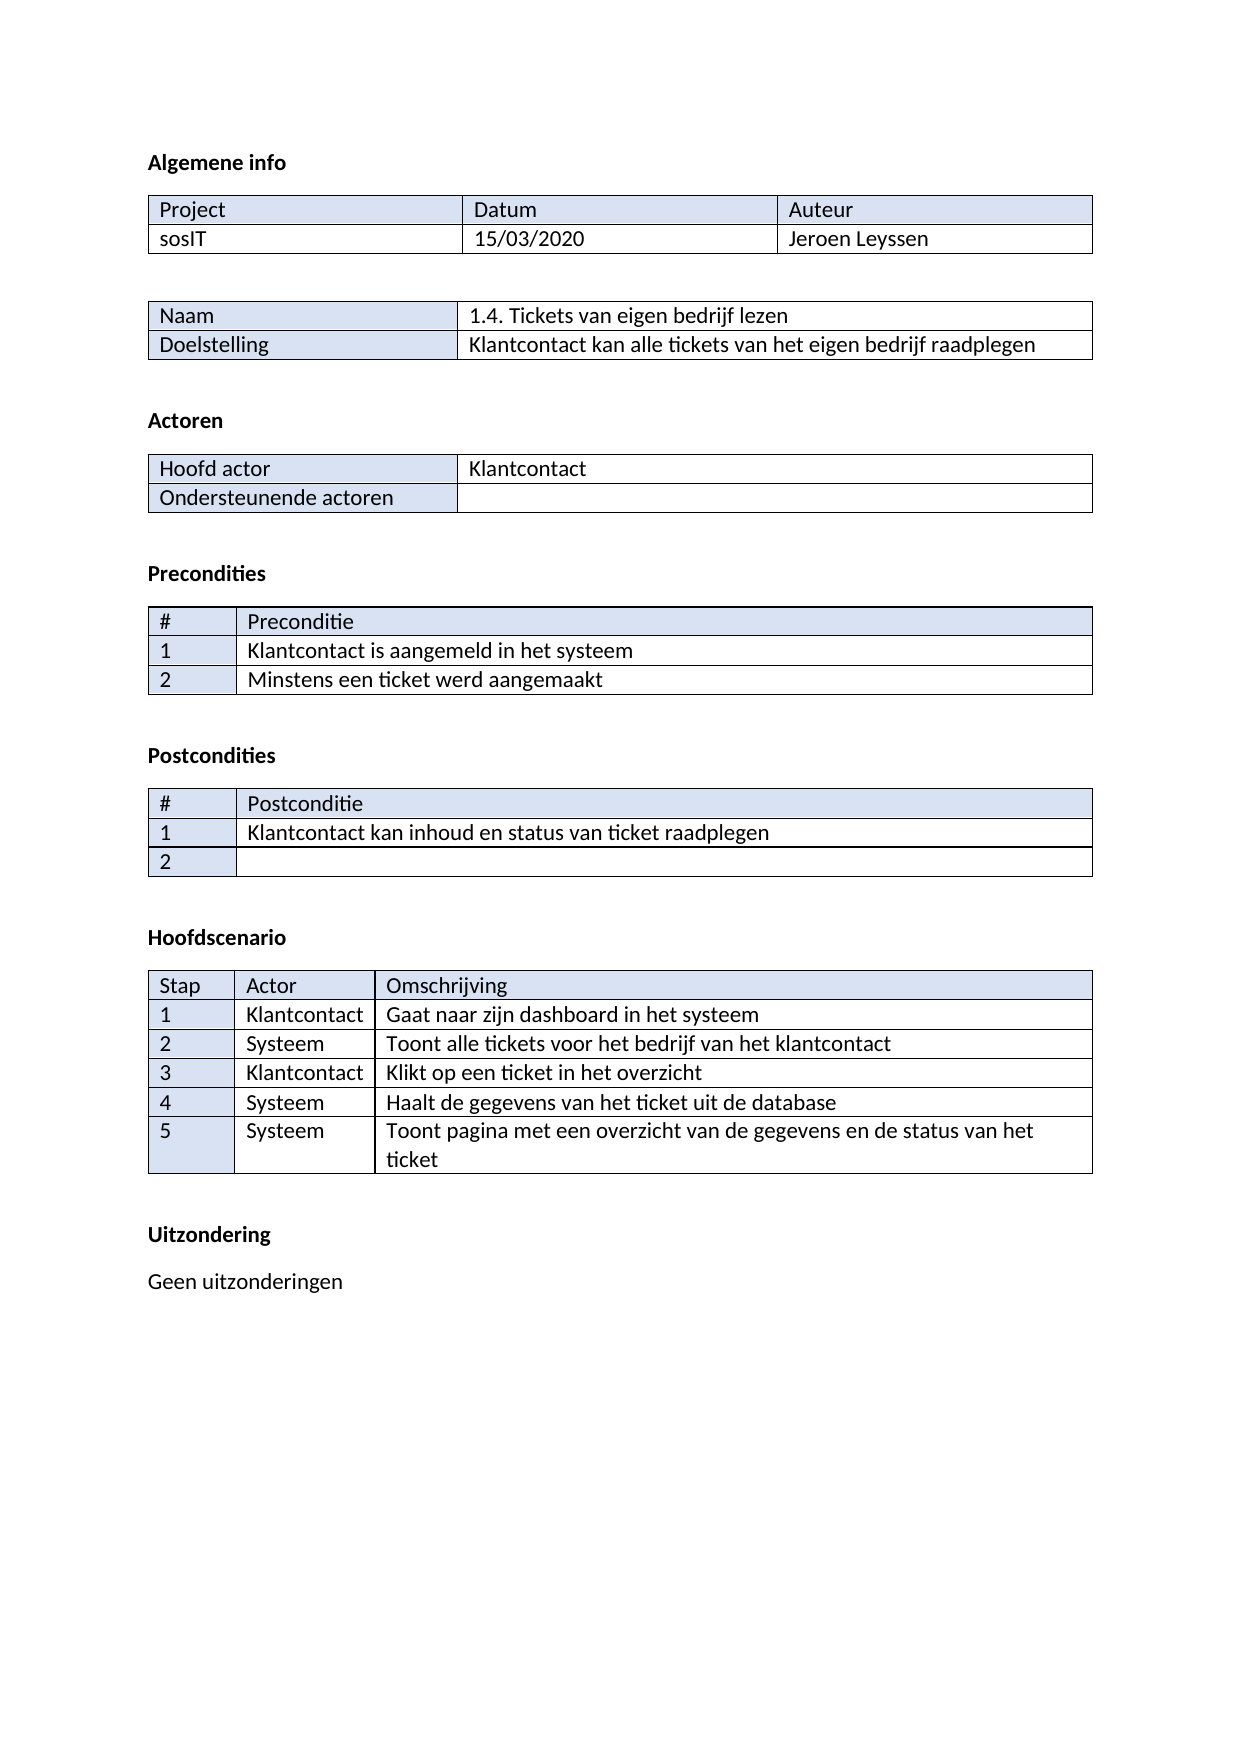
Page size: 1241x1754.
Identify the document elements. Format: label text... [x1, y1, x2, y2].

table_header Stap [149, 971, 234, 999]
table_cell Ondersteunende actoren [149, 484, 457, 512]
table_cell Toont pagina met een overzicht van de gegevens en de status van het ticket [376, 1117, 1092, 1173]
table_cell 5 [149, 1117, 234, 1173]
table_cell Klantcontact [235, 1059, 374, 1087]
table_cell Klantcontact kan inhoud en status van ticket raadplegen [237, 819, 1092, 846]
table_cell 3 [149, 1059, 234, 1087]
table_cell sosIT [149, 225, 462, 253]
table_header Datum [463, 196, 777, 223]
table_cell Doelstelling [149, 331, 457, 359]
table_header Klantcontact [458, 455, 1092, 482]
table_cell Jeroen Leyssen [778, 225, 1092, 253]
table_cell Toont alle tickets voor het bedrijf van het klantcontact [376, 1030, 1092, 1057]
table_cell Haalt de gegevens van het ticket uit de database [376, 1088, 1092, 1116]
table_header Actor [235, 971, 374, 999]
table_cell Klantcontact is aangemeld in het systeem [237, 636, 1092, 664]
table_cell Minstens een ticket werd aangemaakt [237, 666, 1092, 693]
table_header # [149, 608, 236, 635]
table_cell 2 [149, 1030, 234, 1057]
table_cell Klantcontact [235, 1000, 374, 1028]
table_cell 2 [149, 848, 236, 876]
table_cell 15/03/2020 [463, 225, 777, 253]
table_cell Systeem [235, 1117, 374, 1173]
table_header Preconditie [237, 608, 1092, 635]
text Precondities [148, 559, 1093, 587]
table_header Hoofd actor [149, 455, 457, 482]
table_header Postconditie [237, 789, 1092, 817]
text Uitzondering [148, 1221, 1093, 1249]
table_cell 2 [149, 666, 236, 693]
table_header # [149, 789, 236, 817]
text Actoren [148, 407, 1093, 434]
table_header Project [149, 196, 462, 223]
table_cell Systeem [235, 1030, 374, 1057]
text Hoofdscenario [148, 923, 1093, 951]
table_cell Klantcontact kan alle tickets van het eigen bedrijf raadplegen [458, 331, 1092, 359]
text Algemene info [148, 148, 1093, 176]
table_cell 1 [149, 636, 236, 664]
table_cell 4 [149, 1088, 234, 1116]
table_header 1.4. Tickets van eigen bedrijf lezen [458, 302, 1092, 329]
table_cell Systeem [235, 1088, 374, 1116]
table_header Naam [149, 302, 457, 329]
table_cell Klikt op een ticket in het overzicht [376, 1059, 1092, 1087]
table_cell 1 [149, 819, 236, 846]
table_cell 1 [149, 1000, 234, 1028]
table_cell [458, 484, 1092, 512]
table_cell Gaat naar zijn dashboard in het systeem [376, 1000, 1092, 1028]
text Geen uitzonderingen [148, 1267, 1093, 1296]
text Postcondities [148, 741, 1093, 769]
table_header Auteur [778, 196, 1092, 223]
table_cell [237, 848, 1092, 876]
table_header Omschrijving [376, 971, 1092, 999]
